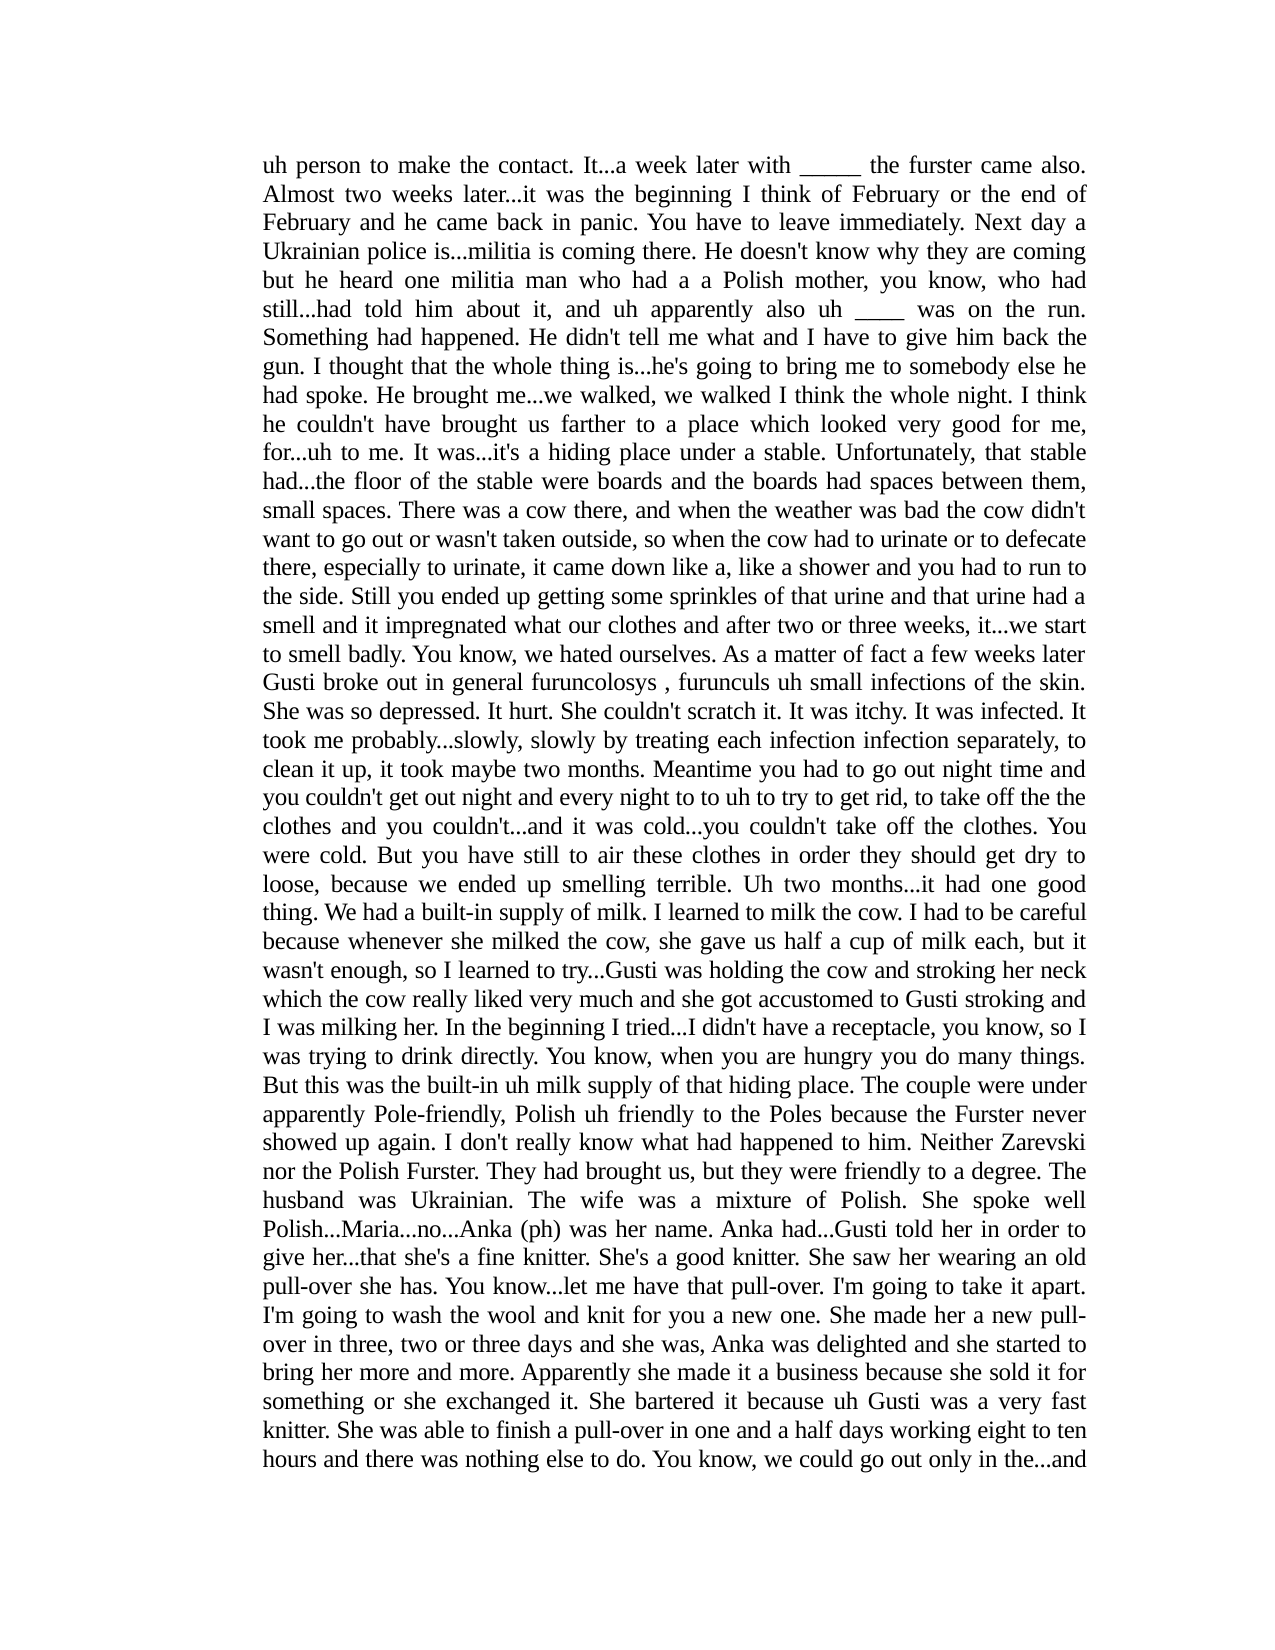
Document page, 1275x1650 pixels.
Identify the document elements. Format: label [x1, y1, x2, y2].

text [262, 150, 1087, 1472]
